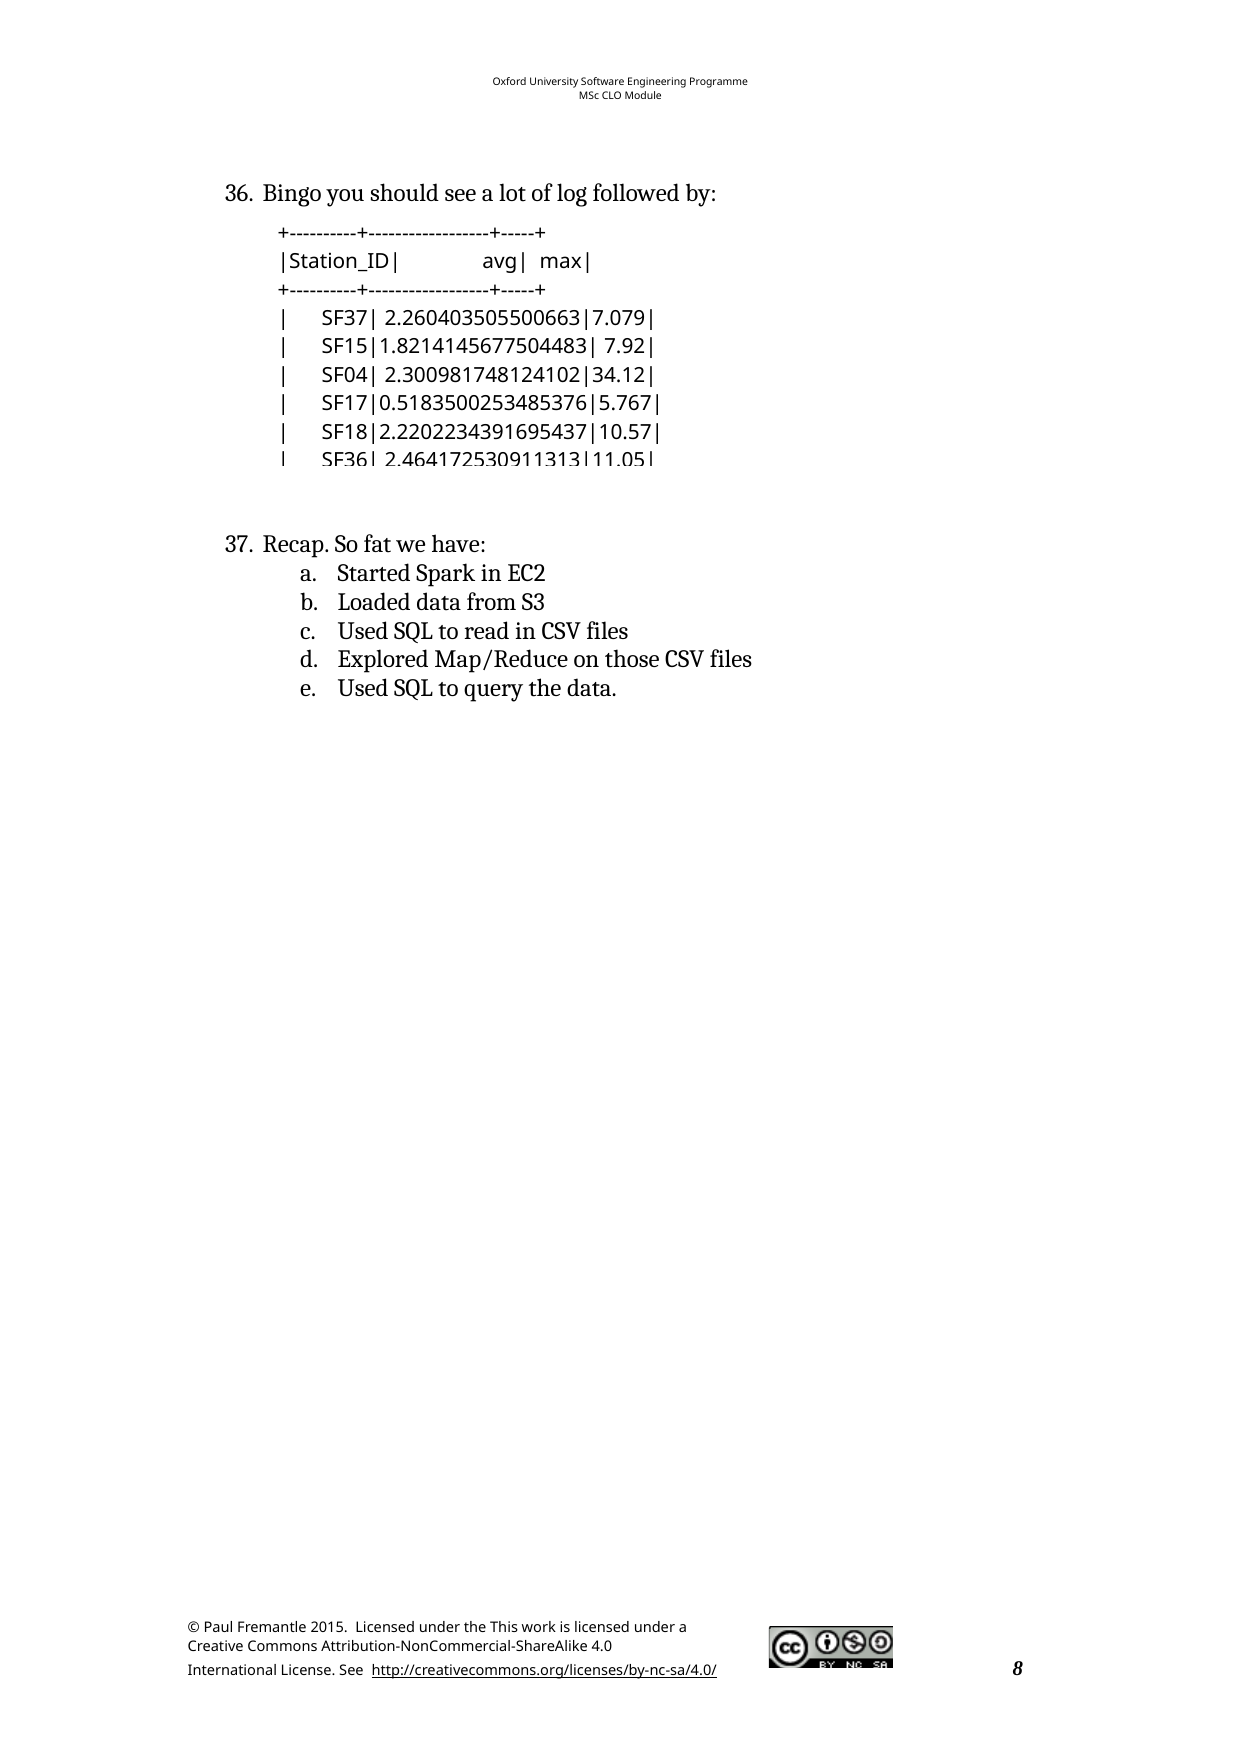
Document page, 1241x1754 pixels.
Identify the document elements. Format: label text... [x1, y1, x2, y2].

list Loaded data from S3 [300, 588, 1053, 617]
list Explored Map/Reduce on those CSV files [300, 645, 1053, 674]
list Started Spark in EC2 [300, 559, 1053, 588]
list Recap. So fat we have: [225, 530, 1053, 559]
picture [768, 1626, 893, 1668]
list Bingo you should see a lot of log followed by: [225, 179, 1053, 530]
list Used SQL to query the data. [300, 674, 1053, 732]
list Used SQL to read in CSV files [300, 617, 1053, 645]
